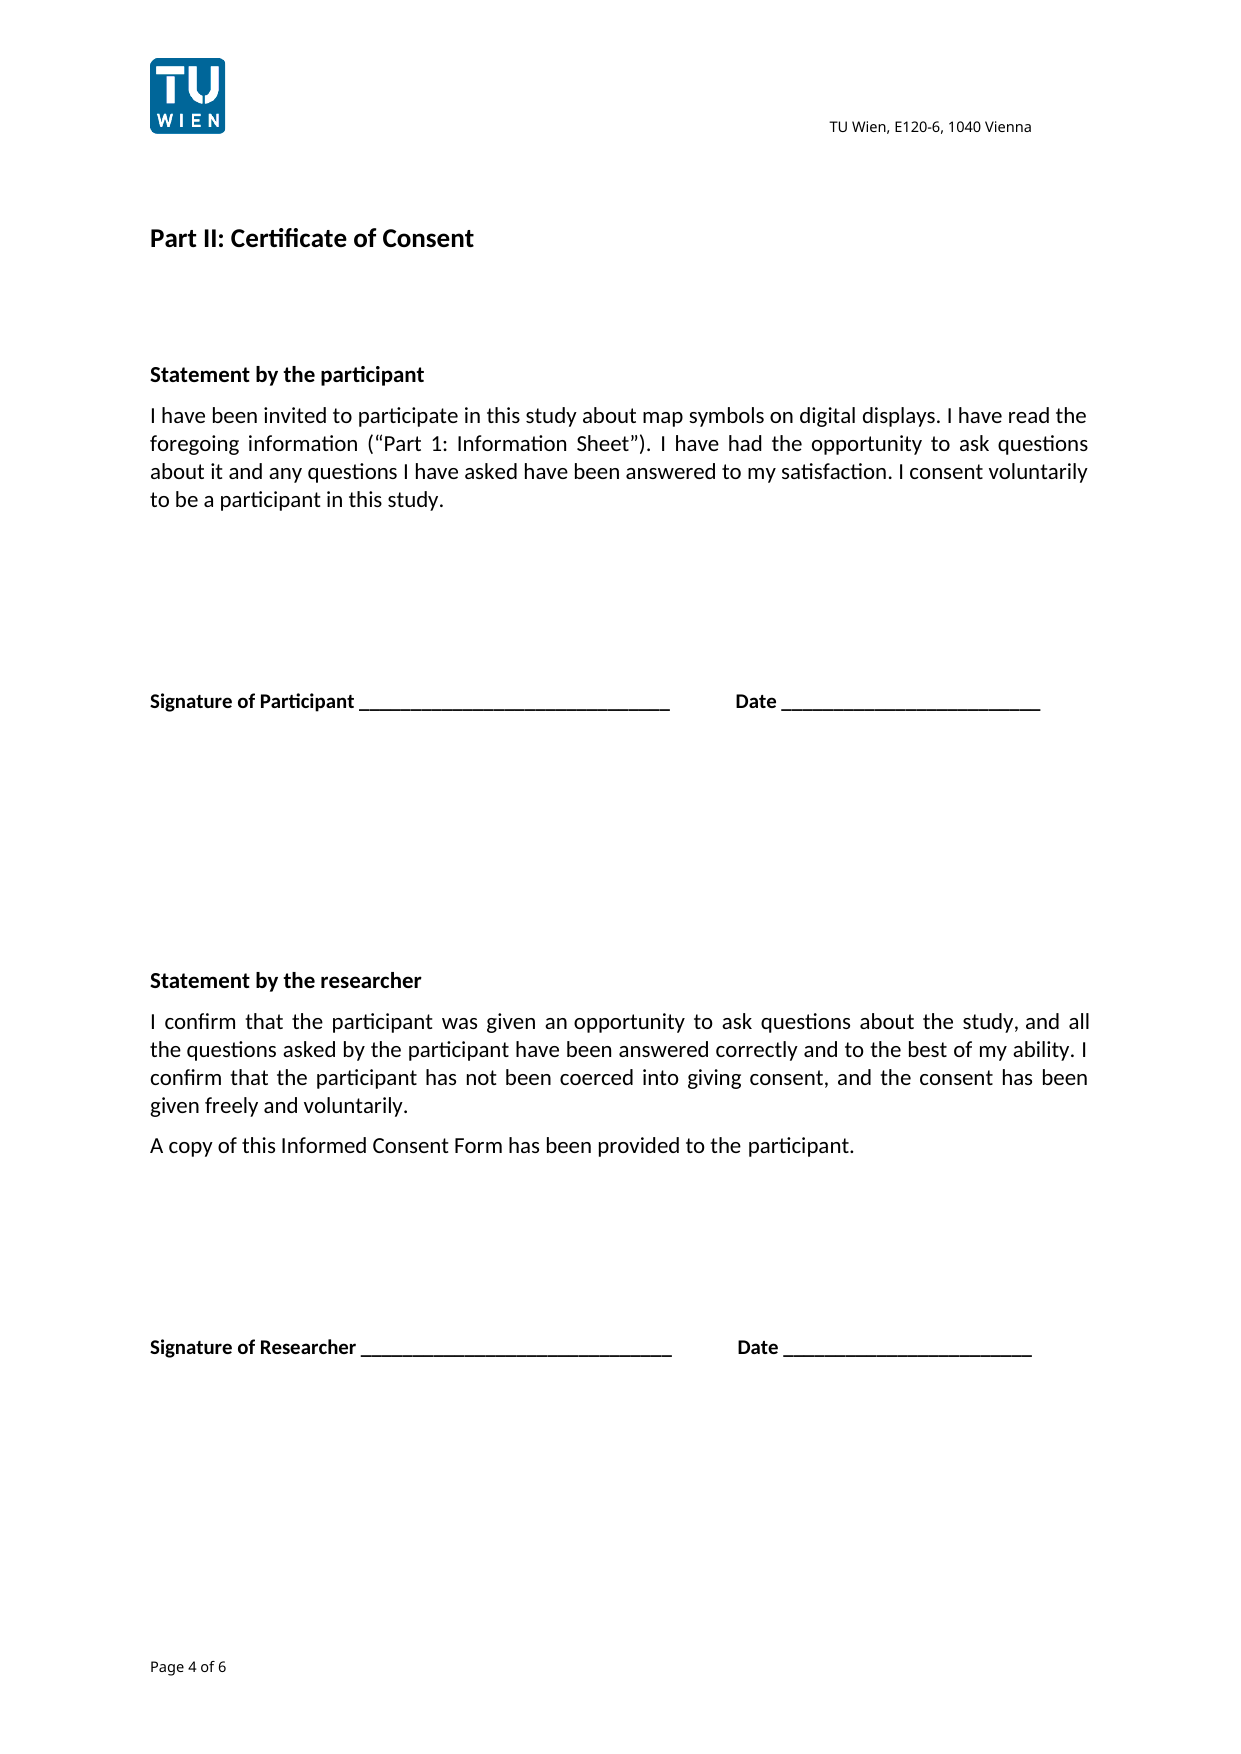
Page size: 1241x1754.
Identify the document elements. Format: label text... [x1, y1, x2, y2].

picture [159, 115, 167, 126]
picture [214, 114, 218, 126]
picture [157, 67, 184, 74]
text I confirm that the participant was given an opportunity to ask questions about the study, and all the questions asked by the participant have been answered correctly and to the best of my ability. I confirm that the participant has not been coerced into giving consent, and the consent has been given freely and voluntarily. [150, 1007, 1090, 1119]
picture [205, 67, 218, 103]
subtitle Statement by the participant [150, 361, 1090, 389]
picture [167, 77, 174, 103]
picture [209, 114, 214, 126]
picture [189, 67, 202, 103]
subtitle Statement by the researcher [150, 966, 1090, 994]
text Signature of Researcher ______________________________ Date ________________________ [150, 1334, 1090, 1359]
subtitle Part II: Certificate of Consent [150, 222, 1090, 254]
text Signature of Participant ______________________________ Date _________________________ [150, 688, 1090, 713]
text A copy of this Informed Consent Form has been provided to the participant. [150, 1131, 1090, 1159]
text I have been invited to participate in this study about map symbols on digital displays. I have read the foregoing information (“Part 1: Information Sheet”). I have had the opportunity to ask questions about it and any questions I have asked have been answered to my satisfaction. I consent voluntarily to be a participant in this study. [150, 401, 1090, 513]
